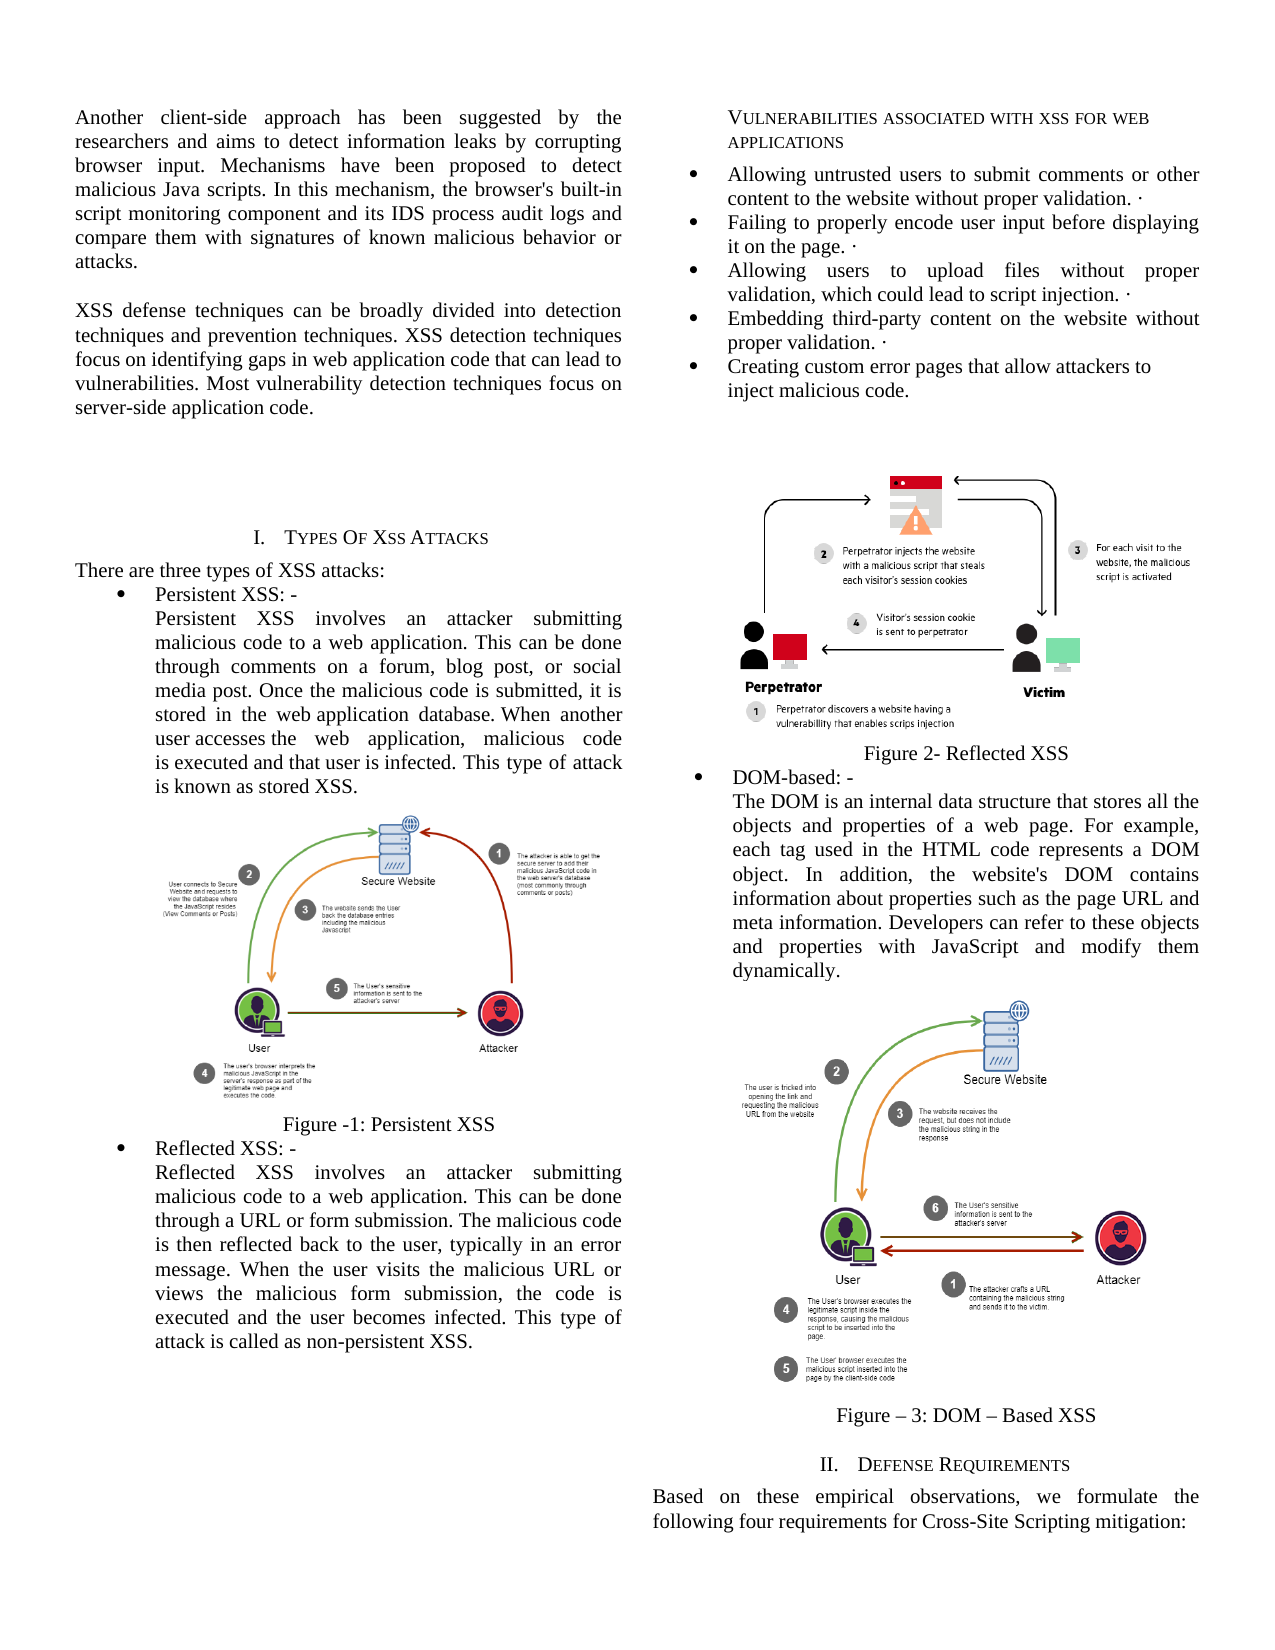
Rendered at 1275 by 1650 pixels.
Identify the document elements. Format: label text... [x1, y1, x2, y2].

text Another client-side approach has been suggested by the researchers and aims to detect information leaks by corrupting browser input. Mechanisms have been proposed to detect malicious Java scripts. In this mechanism, the browser's built-in script monitoring component and its IDS process audit logs and compare them with signatures of known malicious behavior or attacks. [75, 105, 622, 273]
list Creating custom error pages that allow attackers to inject malicious code. [690, 354, 1200, 402]
list Persistent XSS: - [117, 582, 622, 606]
picture [732, 476, 1198, 742]
picture [732, 981, 1199, 1403]
list Types Of Xss Attacks [131, 525, 622, 549]
text Reflected XSS involves an attacker submitting malicious code to a web application. This can be done through a URL or form submission. The malicious code is then reflected back to the user, typically in an error message. When the user visits the malicious URL or views the malicious form submission, the code is executed and the user becomes infected. This type of attack is called as non-persistent XSS. [155, 1160, 622, 1353]
text Persistent XSS involves an attacker submitting malicious code to a web application. This can be done through comments on a forum, blog post, or social media post. Once the malicious code is submitted, it is stored in the web application database. When another user accesses the web application, malicious code is executed and that user is infected. This type of attack is known as stored XSS. [155, 606, 622, 798]
list Defense Requirements [709, 1452, 1200, 1476]
text There are three types of XSS attacks: [75, 558, 622, 582]
text Figure 2- Reflected XSS [732, 741, 1200, 765]
list Allowing untrusted users to submit comments or other content to the website without proper validation. · [690, 161, 1200, 209]
list Embedding third-party content on the website without proper validation. · [690, 306, 1200, 354]
text XSS defense techniques can be broadly divided into detection techniques and prevention techniques. XSS detection techniques focus on identifying gaps in web application code that can lead to vulnerabilities. Most vulnerability detection techniques focus on server-side application code. [75, 298, 622, 419]
text Vulnerabilities associated with xss for web applications [727, 105, 1200, 153]
text Figure – 3: DOM – Based XSS [732, 1403, 1200, 1427]
text Figure -1: Persistent XSS [155, 1112, 622, 1136]
text Based on these empirical observations, we formulate the following four requirements for Cross-Site Scripting mitigation: [652, 1484, 1200, 1533]
list Reflected XSS: - [117, 1136, 622, 1160]
picture [155, 798, 607, 1112]
list Failing to properly encode user input before displaying it on the page. · [690, 209, 1200, 258]
list DOM-based: - [695, 765, 1200, 789]
list Allowing users to upload files without proper validation, which could lead to script injection. · [690, 258, 1200, 306]
